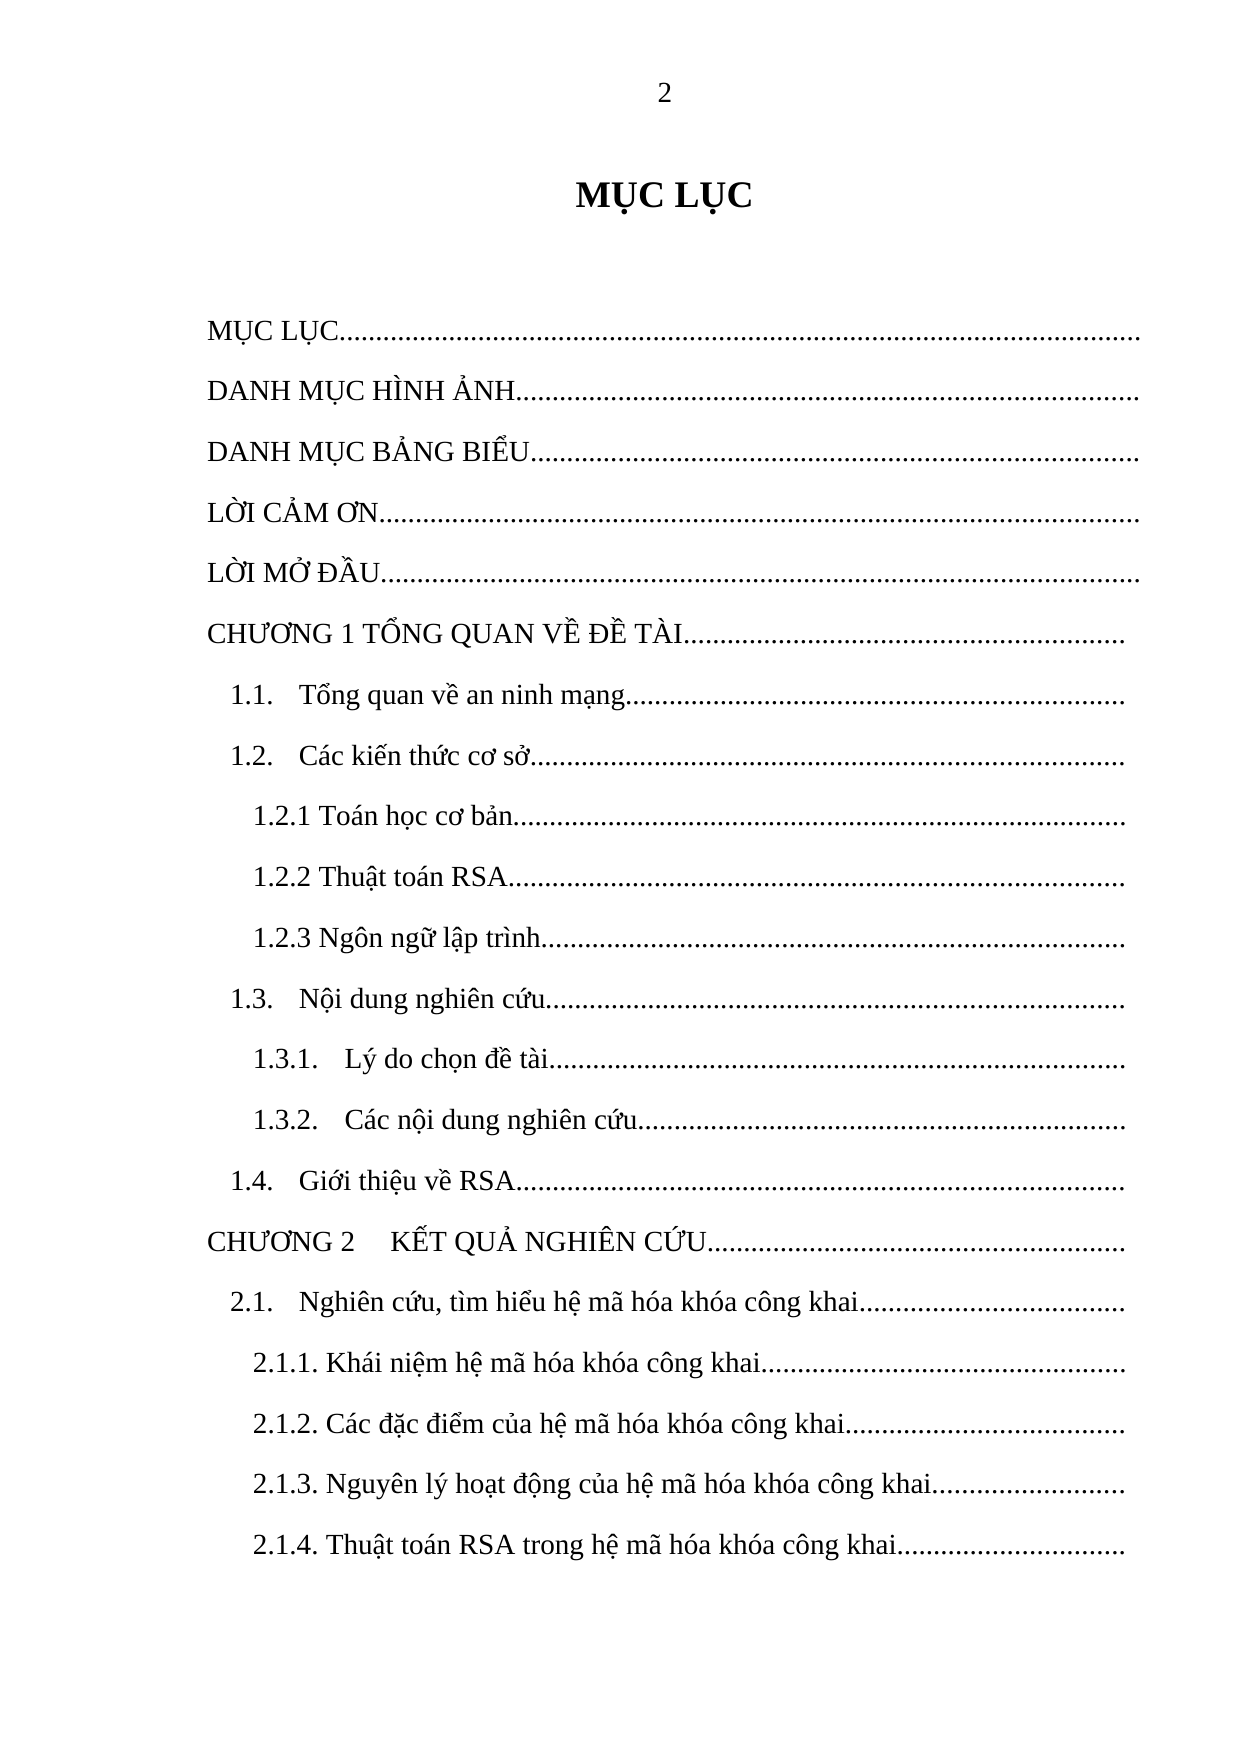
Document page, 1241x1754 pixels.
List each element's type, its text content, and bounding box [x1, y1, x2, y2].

subtitle MỤC LỤC [207, 173, 1122, 216]
